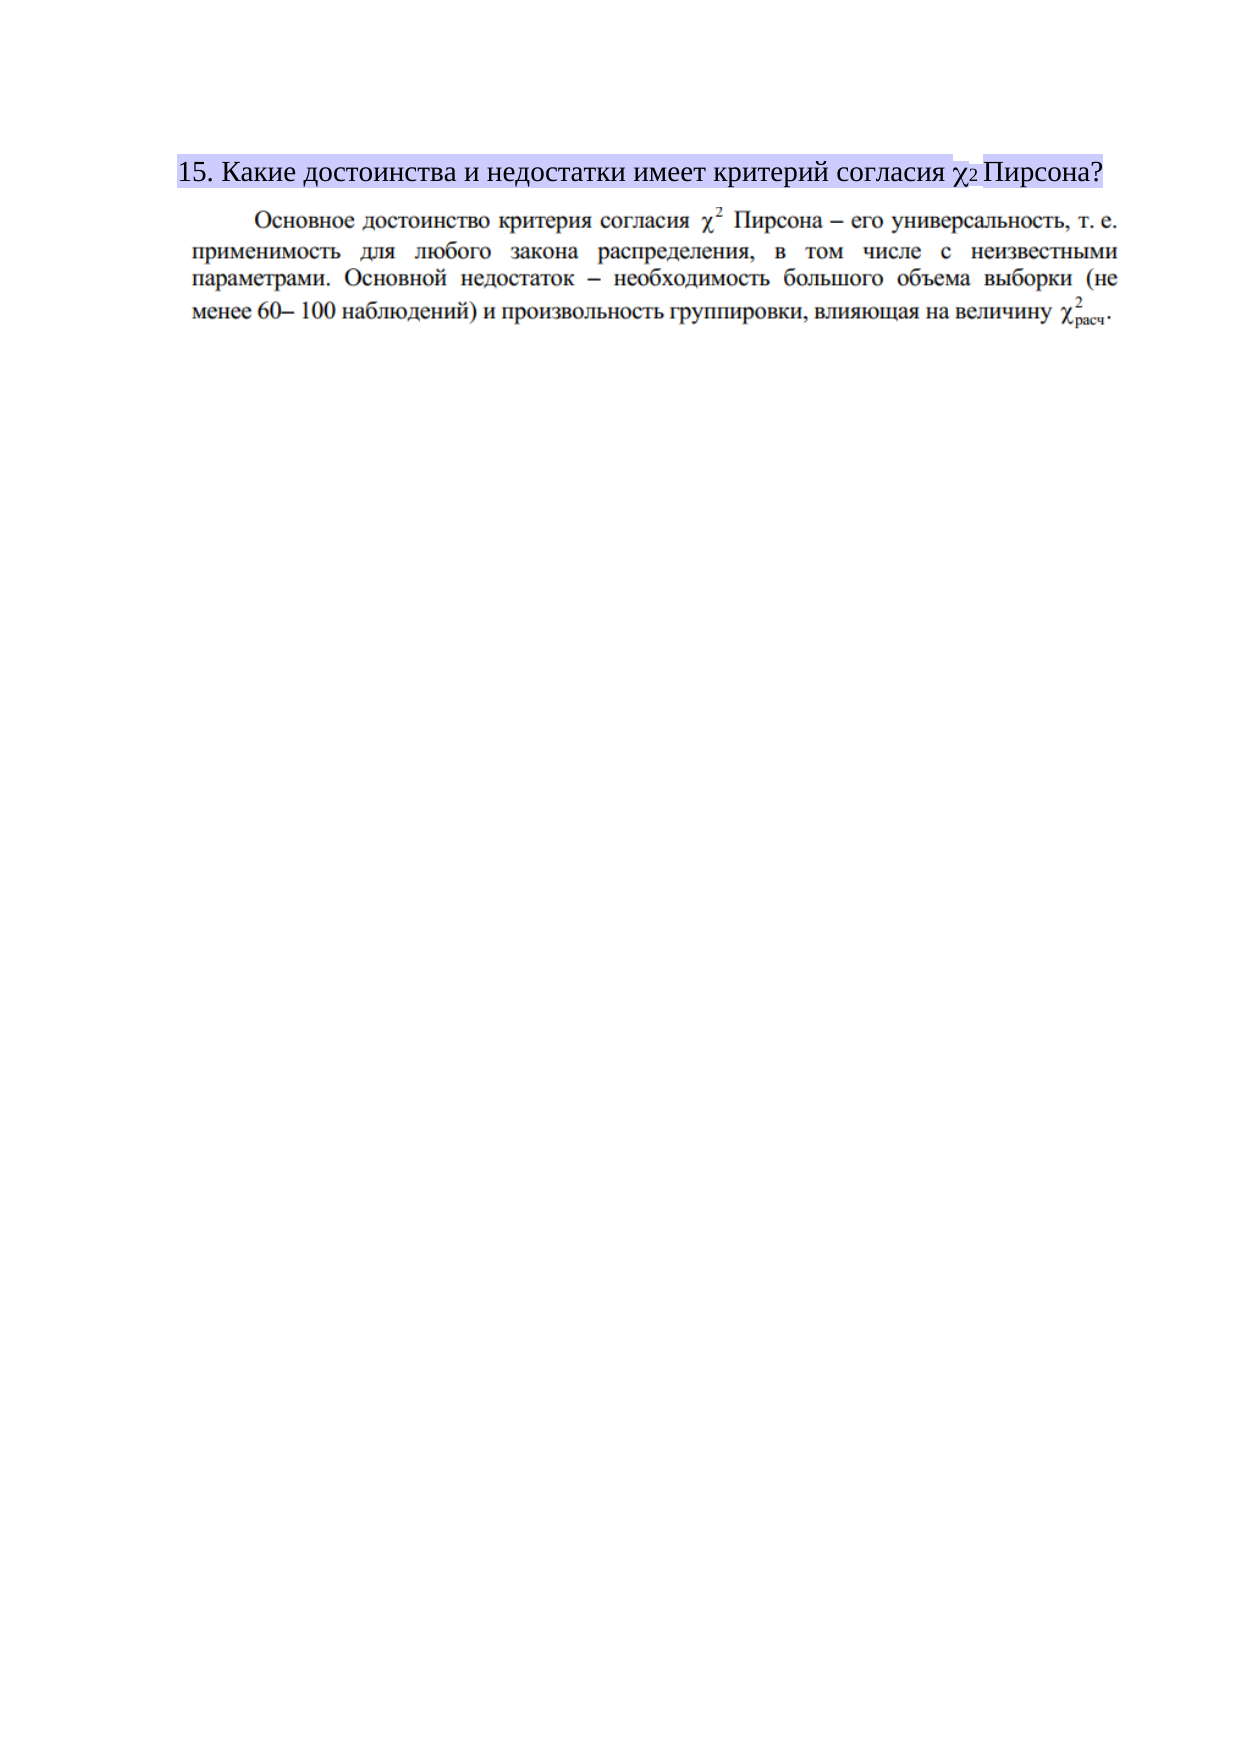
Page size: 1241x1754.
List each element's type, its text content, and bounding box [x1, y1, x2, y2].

text 15. Какие достоинства и недостатки имеет критерий согласия 2 Пирсона? [177, 118, 1152, 188]
picture [177, 207, 1152, 337]
